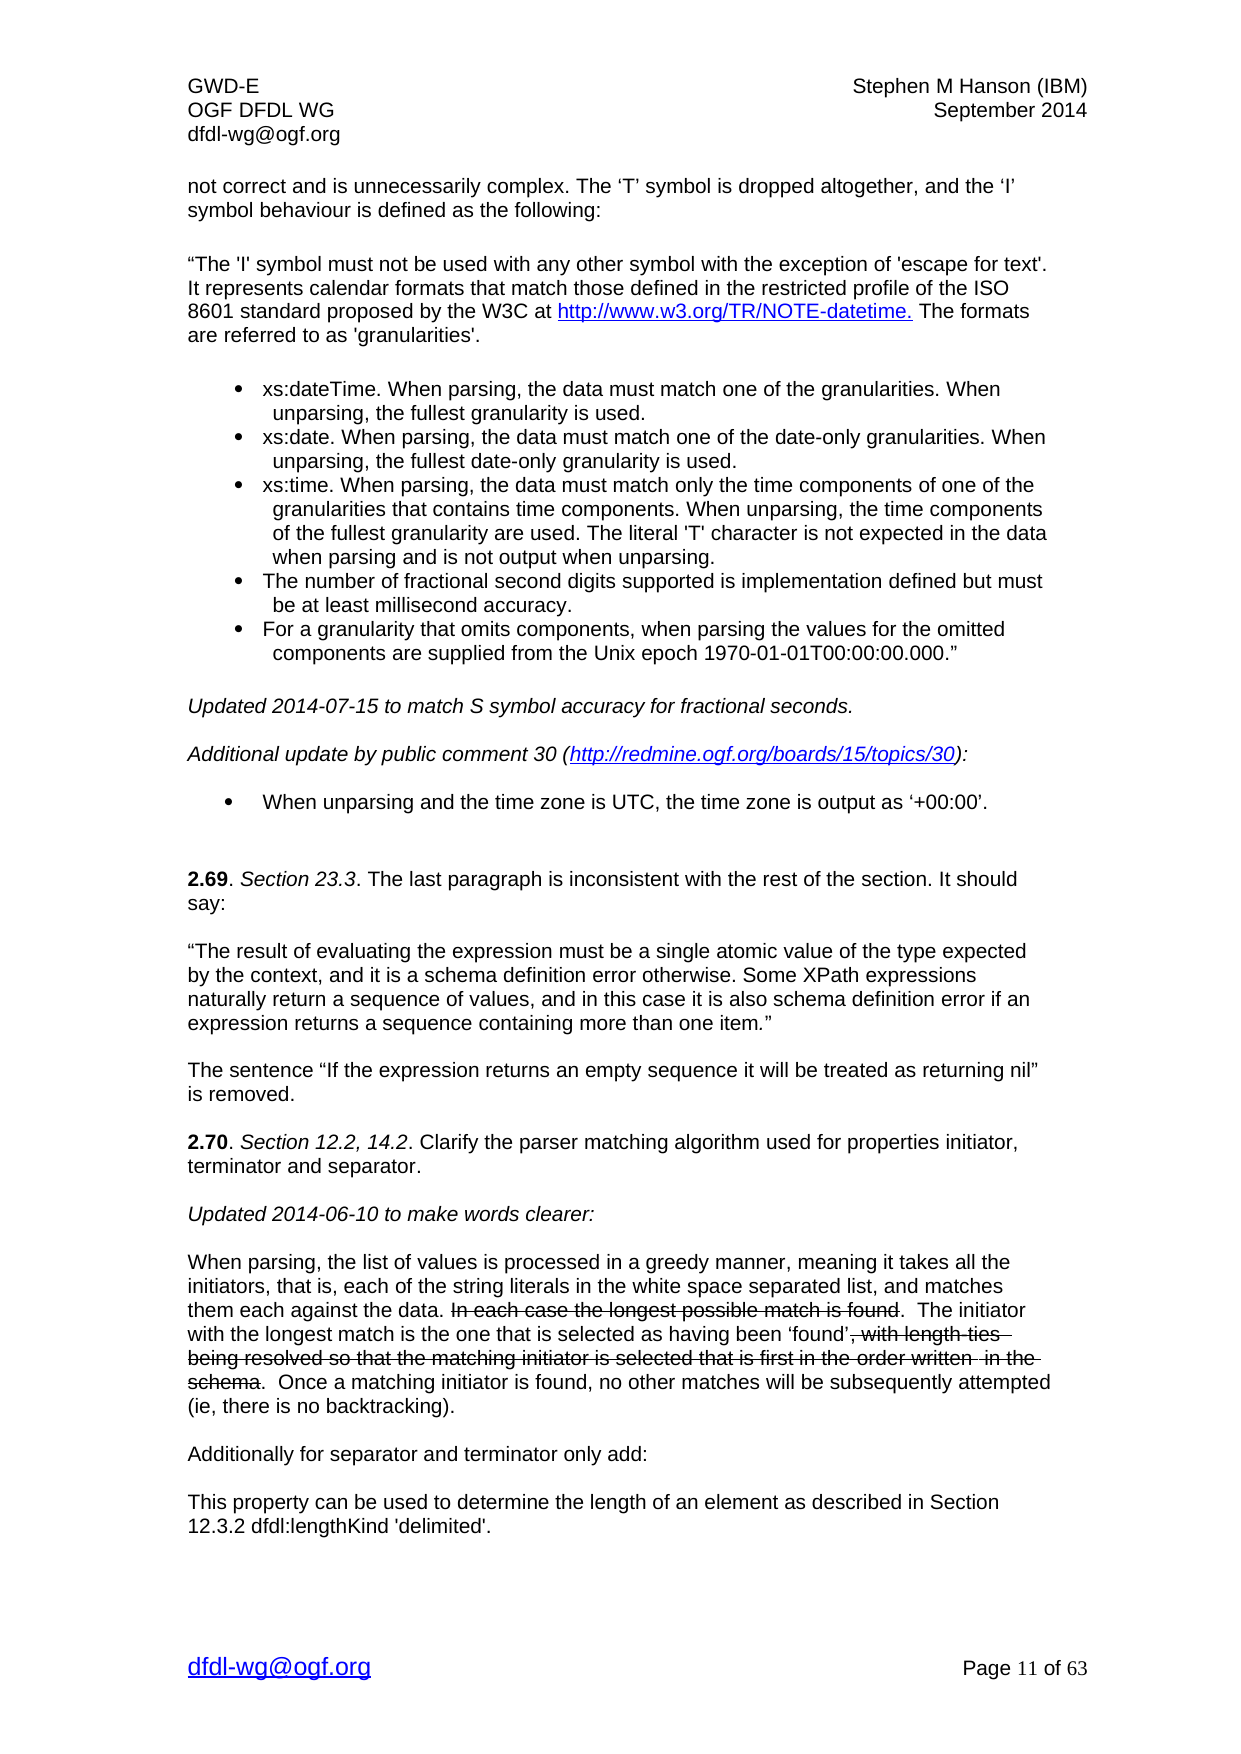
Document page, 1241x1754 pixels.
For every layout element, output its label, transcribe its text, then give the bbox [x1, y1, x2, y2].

text Updated 2014-07-15 to match S symbol accuracy for fractional seconds. [187, 694, 1053, 718]
text The sentence “If the expression returns an empty sequence it will be treated as returning nil” is removed. [187, 1058, 1053, 1106]
list xs:date. When parsing, the data must match one of the date-only granularities. When unparsing, the fullest date-only granularity is used. [235, 424, 1053, 472]
text Updated 2014-06-10 to make words clearer: [187, 1202, 1053, 1226]
list For a granularity that omits components, when parsing the values for the omitted components are supplied from the Unix epoch 1970-01-01T00:00:00.000.” [235, 616, 1053, 664]
text Additional update by public comment 30 (http://redmine.ogf.org/boards/15/topics/30): [187, 742, 1053, 766]
text When parsing, the list of values is processed in a greedy manner, meaning it takes all the initiators, that is, each of the string literals in the white space separated list, and matches them each against the data. In each case the longest possible match is found. The initiator with the longest match is the one that is selected as having been ‘found’, with length-ties being resolved so that the matching initiator is selected that is first in the order written in the schema. Once a matching initiator is found, no other matches will be subsequently attempted (ie, there is no backtracking). [187, 1250, 1053, 1418]
text 2.69. Section 23.3. The last paragraph is inconsistent with the rest of the section. It should say: [187, 867, 1053, 914]
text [187, 174, 1053, 222]
text 2.70. Section 12.2, 14.2. Clarify the parser matching algorithm used for properties initiator, terminator and separator. [187, 1130, 1053, 1178]
text “The 'I' symbol must not be used with any other symbol with the exception of 'escape for text'. It represents calendar formats that match those defined in the restricted profile of the ISO 8601 standard proposed by the W3C at http://www.w3.org/TR/NOTE-datetime. The formats are referred to as 'granularities'. [187, 251, 1053, 347]
text “The result of evaluating the expression must be a single atomic value of the type expected by the context, and it is a schema definition error otherwise. Some XPath expressions naturally return a sequence of values, and in this case it is also schema definition error if an expression returns a sequence containing more than one item.” [187, 938, 1053, 1034]
list The number of fractional second digits supported is implementation defined but must be at least millisecond accuracy. [235, 568, 1053, 616]
list When unparsing and the time zone is UTC, the time zone is output as ‘+00:00’. [225, 789, 1053, 813]
text Additionally for separator and terminator only add: [187, 1442, 1053, 1466]
list xs:dateTime. When parsing, the data must match one of the granularities. When unparsing, the fullest granularity is used. [235, 376, 1053, 424]
text This property can be used to determine the length of an element as described in Section 12.3.2 dfdl:lengthKind 'delimited'. [187, 1489, 1053, 1537]
list xs:time. When parsing, the data must match only the time components of one of the granularities that contains time components. When unparsing, the time components of the fullest granularity are used. The literal 'T' character is not expected in the data when parsing and is not output when unparsing. [235, 472, 1053, 568]
